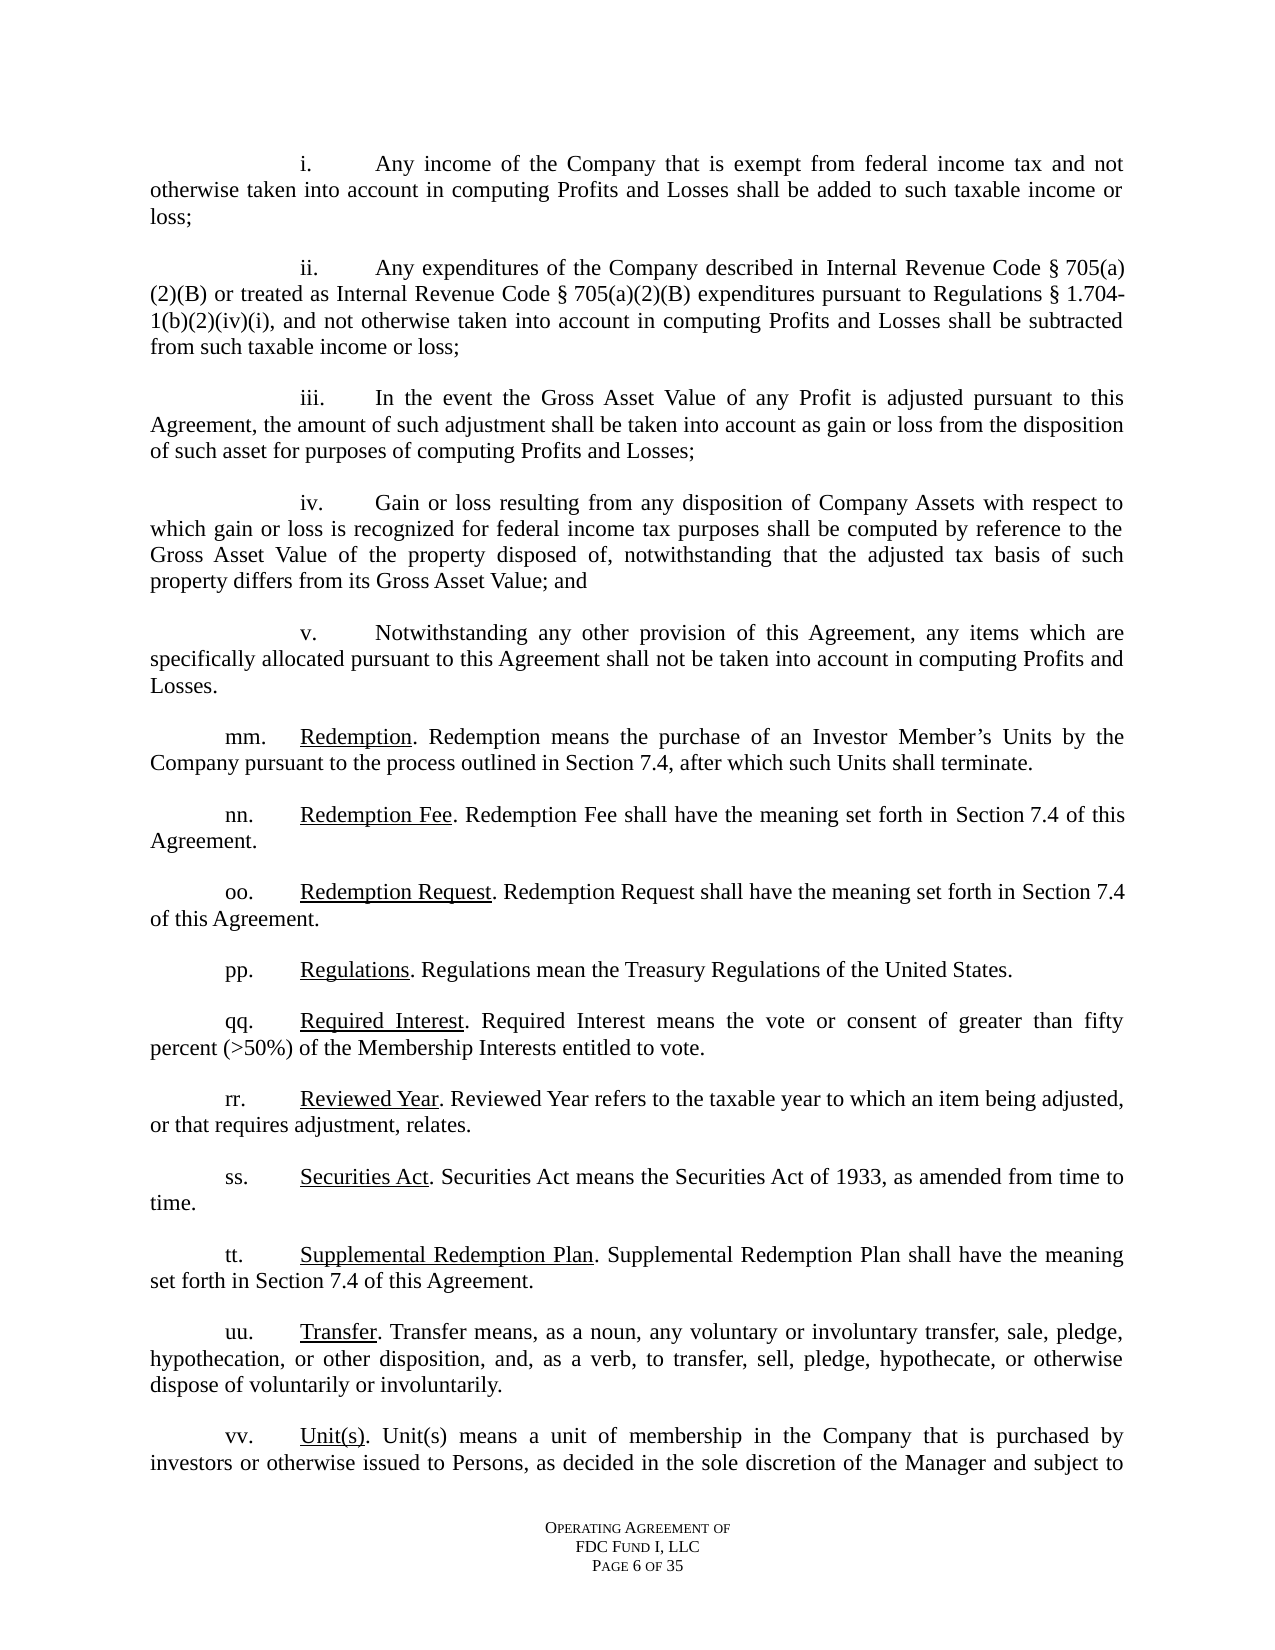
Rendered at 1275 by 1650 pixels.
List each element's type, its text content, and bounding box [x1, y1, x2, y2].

list In the event the Gross Asset Value of any Profit is adjusted pursuant to this Agreement, the amount of such adjustment shall be taken into account as gain or loss from the disposition of such asset for purposes of computing Profits and Losses; [150, 384, 1125, 463]
list Redemption Request. Redemption Request shall have the meaning set forth in Section 7.4 of this Agreement. [150, 878, 1125, 931]
list Notwithstanding any other provision of this Agreement, any items which are specifically allocated pursuant to this Agreement shall not be taken into account in computing Profits and Losses. [150, 619, 1125, 698]
list Any income of the Company that is exempt from federal income tax and not otherwise taken into account in computing Profits and Losses shall be added to such taxable income or loss; [150, 150, 1125, 229]
list Required Interest. Required Interest means the vote or consent of greater than fifty percent (>50%) of the Membership Interests entitled to vote. [150, 1007, 1125, 1060]
list Any expenditures of the Company described in Internal Revenue Code § 705(a)(2)(B) or treated as Internal Revenue Code § 705(a)(2)(B) expenditures pursuant to Regulations § 1.704-1(b)(2)(iv)(i), and not otherwise taken into account in computing Profits and Losses shall be subtracted from such taxable income or loss; [150, 254, 1125, 359]
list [150, 1422, 1125, 1475]
list Regulations. Regulations mean the Treasury Regulations of the United States. [150, 956, 1125, 982]
list Redemption. Redemption means the purchase of an Investor Member’s Units by the Company pursuant to the process outlined in Section 7.4, after which such Units shall terminate. [150, 723, 1125, 776]
list Supplemental Redemption Plan. Supplemental Redemption Plan shall have the meaning set forth in Section 7.4 of this Agreement. [150, 1241, 1125, 1293]
list Gain or loss resulting from any disposition of Company Assets with respect to which gain or loss is recognized for federal income tax purposes shall be computed by reference to the Gross Asset Value of the property disposed of, notwithstanding that the adjusted tax basis of such property differs from its Gross Asset Value; and [150, 488, 1125, 594]
list Redemption Fee. Redemption Fee shall have the meaning set forth in Section 7.4 of this Agreement. [150, 801, 1125, 853]
list Transfer. Transfer means, as a noun, any voluntary or involuntary transfer, sale, pledge, hypothecation, or other disposition, and, as a verb, to transfer, sell, pledge, hypothecate, or otherwise dispose of voluntarily or involuntarily. [150, 1318, 1125, 1397]
list Securities Act. Securities Act means the Securities Act of 1933, as amended from time to time. [150, 1163, 1125, 1216]
list Reviewed Year. Reviewed Year refers to the taxable year to which an item being adjusted, or that requires adjustment, relates. [150, 1085, 1125, 1138]
